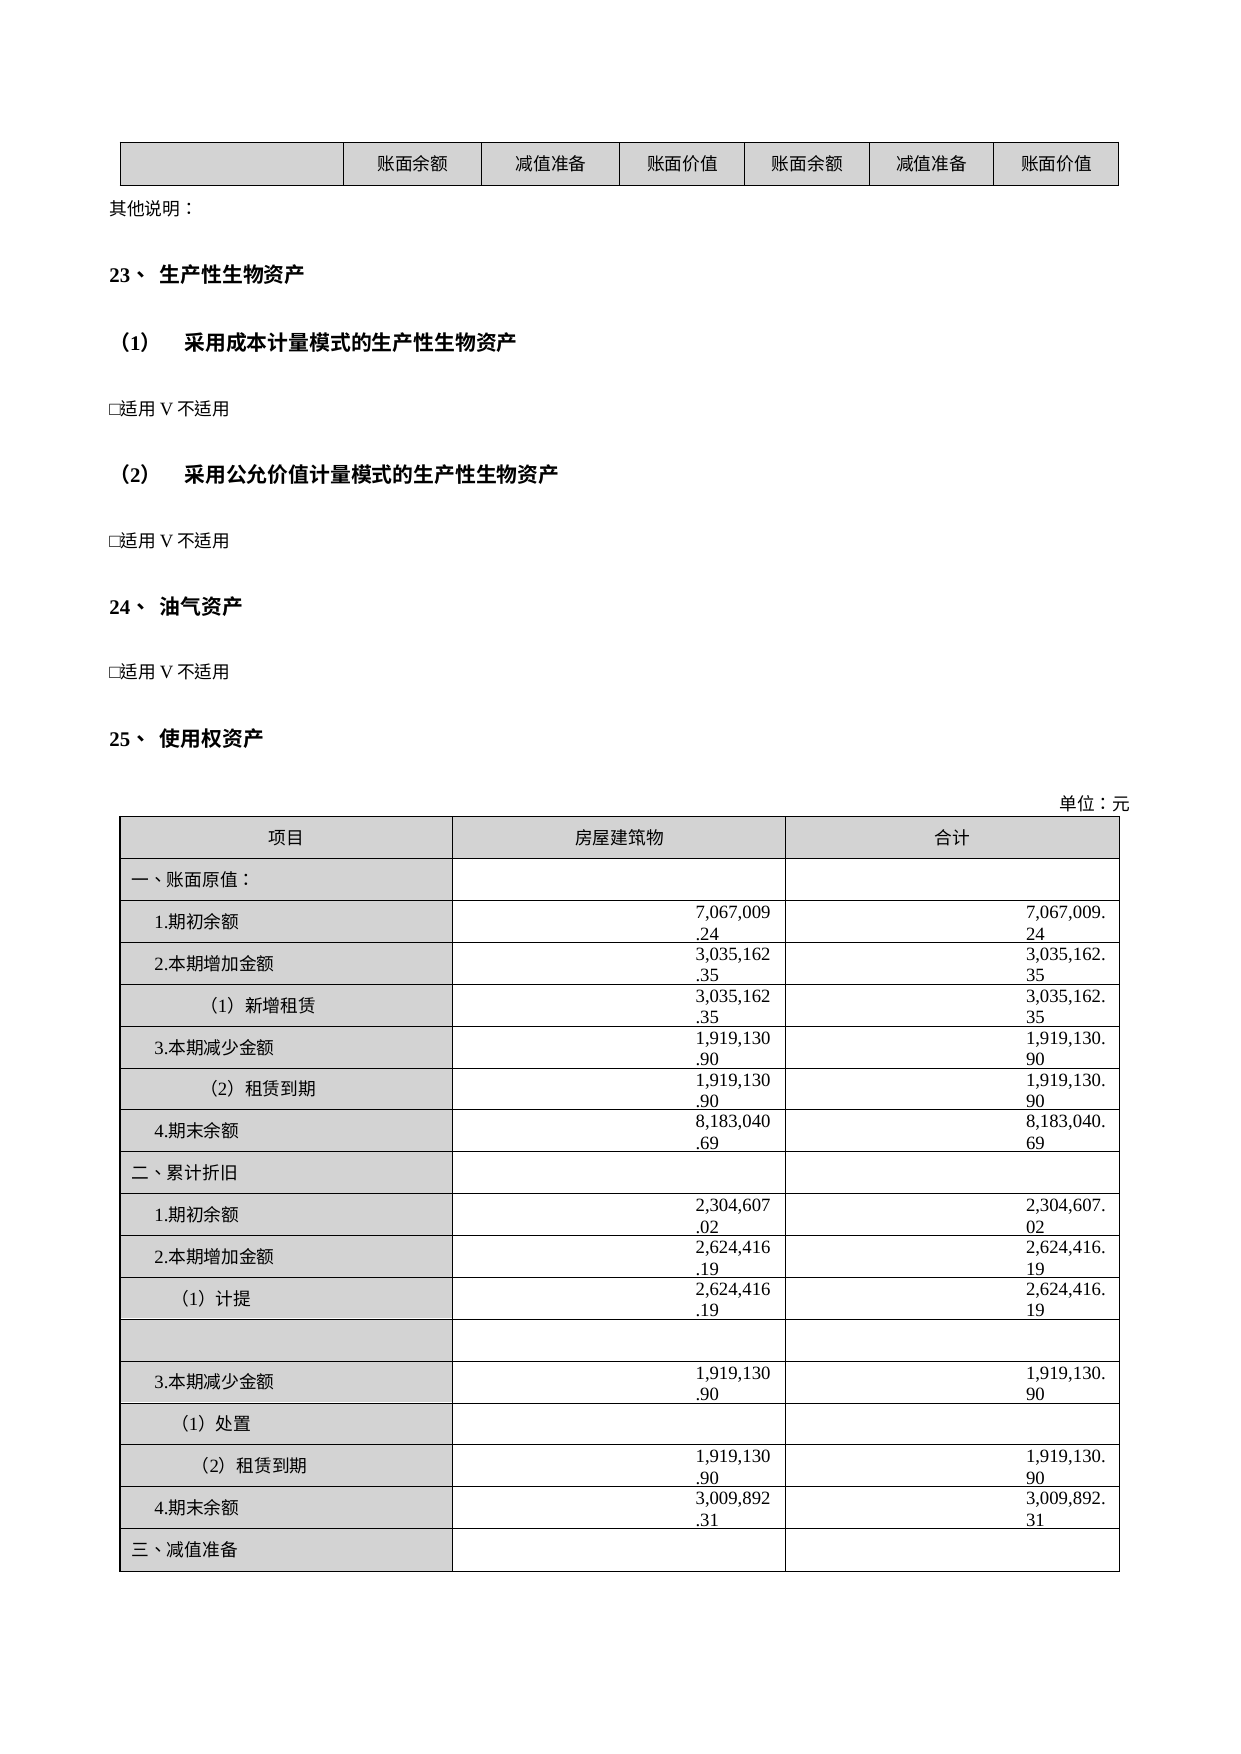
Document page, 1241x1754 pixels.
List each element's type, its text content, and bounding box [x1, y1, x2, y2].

subtitle 24、 油气资产 [109, 592, 1130, 620]
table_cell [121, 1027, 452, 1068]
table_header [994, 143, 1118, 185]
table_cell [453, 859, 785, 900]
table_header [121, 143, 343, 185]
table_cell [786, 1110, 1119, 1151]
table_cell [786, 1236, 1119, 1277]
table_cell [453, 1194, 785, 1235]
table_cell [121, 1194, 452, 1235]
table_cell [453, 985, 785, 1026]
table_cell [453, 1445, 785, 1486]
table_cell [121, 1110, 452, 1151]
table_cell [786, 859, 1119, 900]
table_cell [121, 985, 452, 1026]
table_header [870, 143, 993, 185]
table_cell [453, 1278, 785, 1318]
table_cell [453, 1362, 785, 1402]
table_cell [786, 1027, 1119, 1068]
text □适用V不适用 [109, 528, 1130, 552]
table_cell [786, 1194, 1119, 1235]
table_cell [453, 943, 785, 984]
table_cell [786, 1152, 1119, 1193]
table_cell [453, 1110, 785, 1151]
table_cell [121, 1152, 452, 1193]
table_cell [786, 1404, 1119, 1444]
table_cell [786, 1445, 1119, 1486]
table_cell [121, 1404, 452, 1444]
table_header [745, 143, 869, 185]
text 其他说明： [109, 197, 1130, 221]
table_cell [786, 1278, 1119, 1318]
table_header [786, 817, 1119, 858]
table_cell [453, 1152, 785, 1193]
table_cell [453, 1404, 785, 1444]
subtitle （1） 采用成本计量模式的生产性生物资产 [109, 328, 1130, 357]
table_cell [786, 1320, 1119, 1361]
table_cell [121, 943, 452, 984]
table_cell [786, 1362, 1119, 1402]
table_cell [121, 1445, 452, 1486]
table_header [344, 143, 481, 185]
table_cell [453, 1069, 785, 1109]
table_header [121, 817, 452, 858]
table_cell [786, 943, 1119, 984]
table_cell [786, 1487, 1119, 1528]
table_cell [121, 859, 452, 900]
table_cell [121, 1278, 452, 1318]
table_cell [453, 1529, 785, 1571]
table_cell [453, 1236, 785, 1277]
text □适用V不适用 [109, 396, 1130, 421]
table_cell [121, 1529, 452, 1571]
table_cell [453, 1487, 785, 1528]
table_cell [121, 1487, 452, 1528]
subtitle 23、 生产性生物资产 [109, 260, 1130, 289]
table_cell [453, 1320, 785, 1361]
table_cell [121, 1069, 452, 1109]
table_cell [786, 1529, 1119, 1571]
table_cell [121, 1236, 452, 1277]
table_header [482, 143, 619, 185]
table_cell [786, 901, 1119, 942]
subtitle （2） 采用公允价值计量模式的生产性生物资产 [109, 460, 1130, 488]
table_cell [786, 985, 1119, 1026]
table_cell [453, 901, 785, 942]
subtitle 25、 使用权资产 [109, 724, 1130, 752]
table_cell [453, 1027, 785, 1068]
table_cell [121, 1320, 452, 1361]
text 单位：元 [109, 792, 1130, 816]
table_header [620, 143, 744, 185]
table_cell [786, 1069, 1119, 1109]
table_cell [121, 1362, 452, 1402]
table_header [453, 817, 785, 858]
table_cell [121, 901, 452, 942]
text □适用V不适用 [109, 660, 1130, 684]
